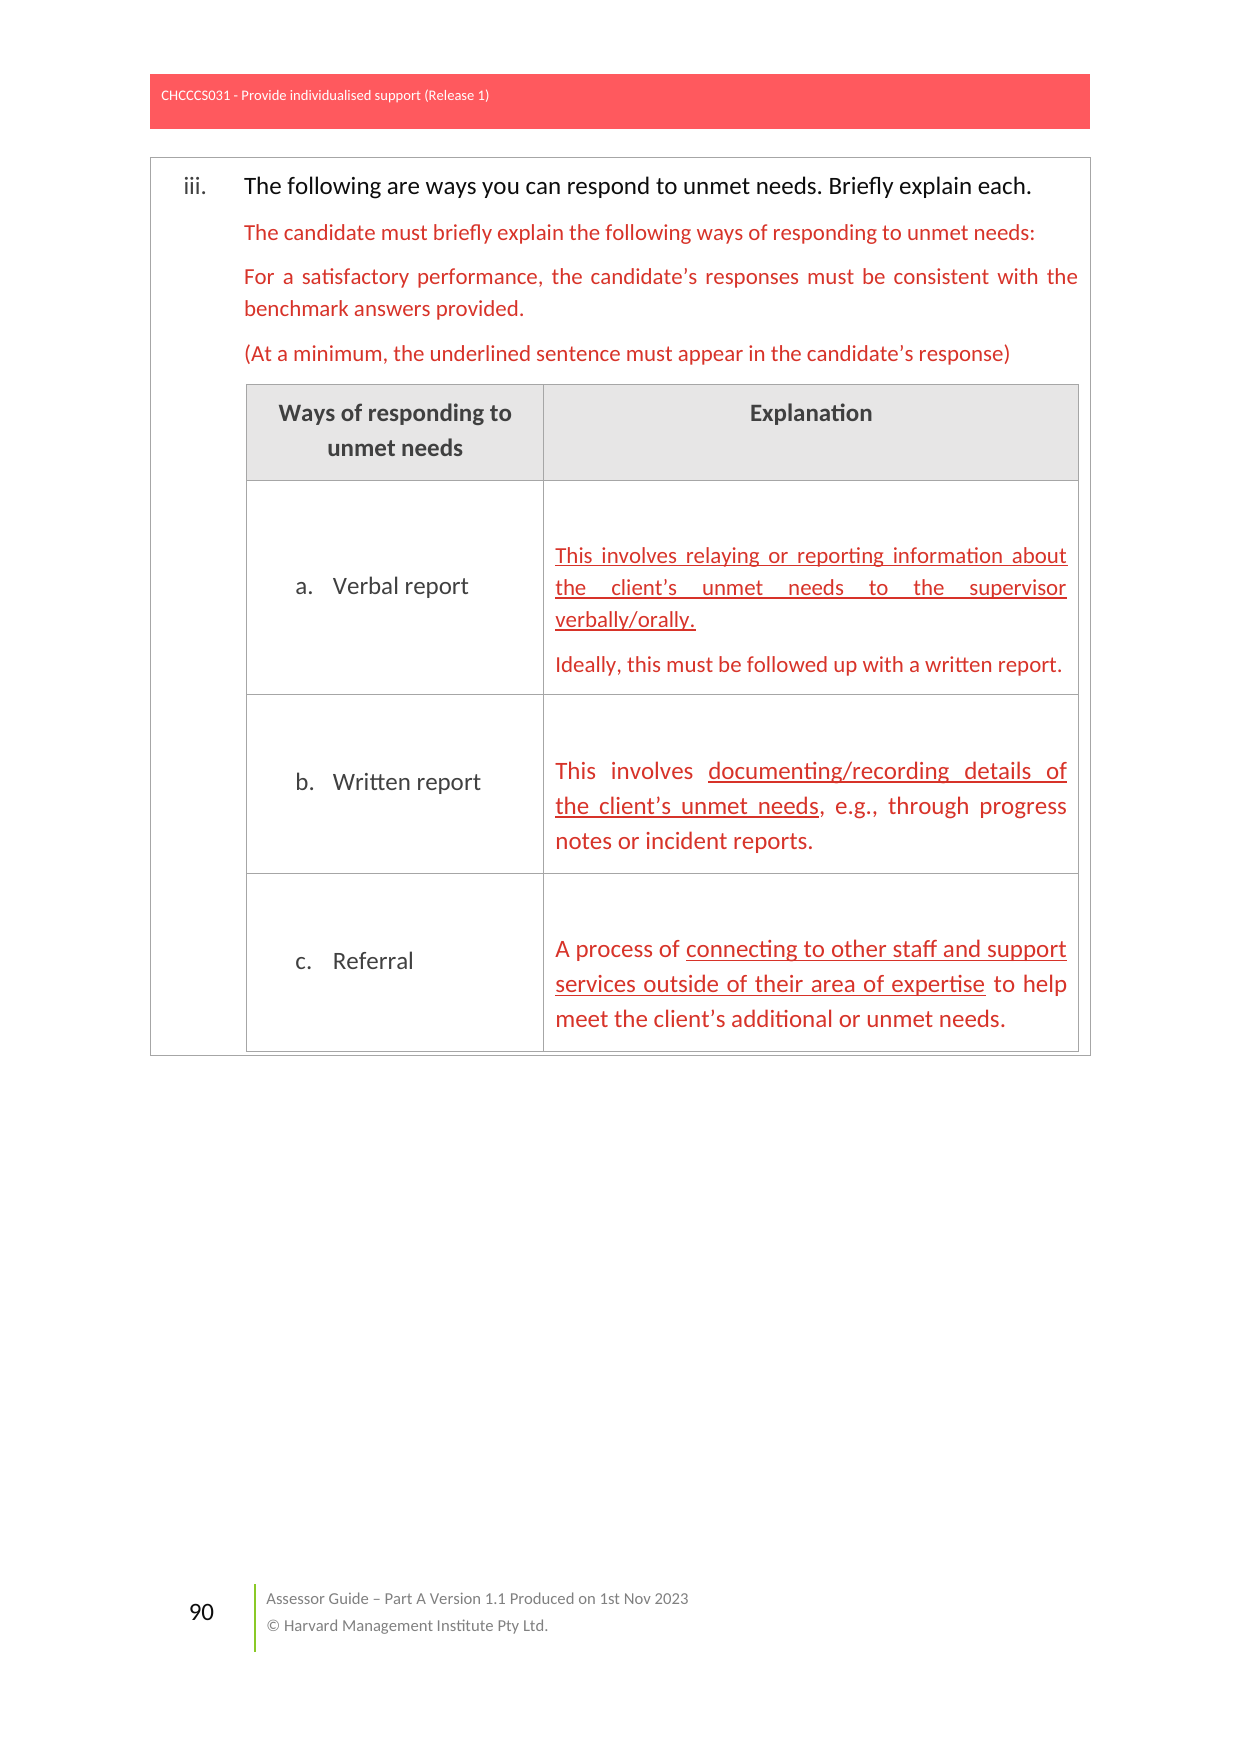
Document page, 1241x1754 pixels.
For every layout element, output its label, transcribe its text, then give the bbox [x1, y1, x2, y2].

table_header The following are ways you can respond to unmet needs. Briefly explain each. The candidate must briefly explain the following ways of responding to unmet needs: For a satisfactory performance, the candidate’s responses must be consistent with the benchmark answers provided. (At a minimum, the underlined sentence must appear in the candidate’s response) [151, 158, 1090, 1055]
